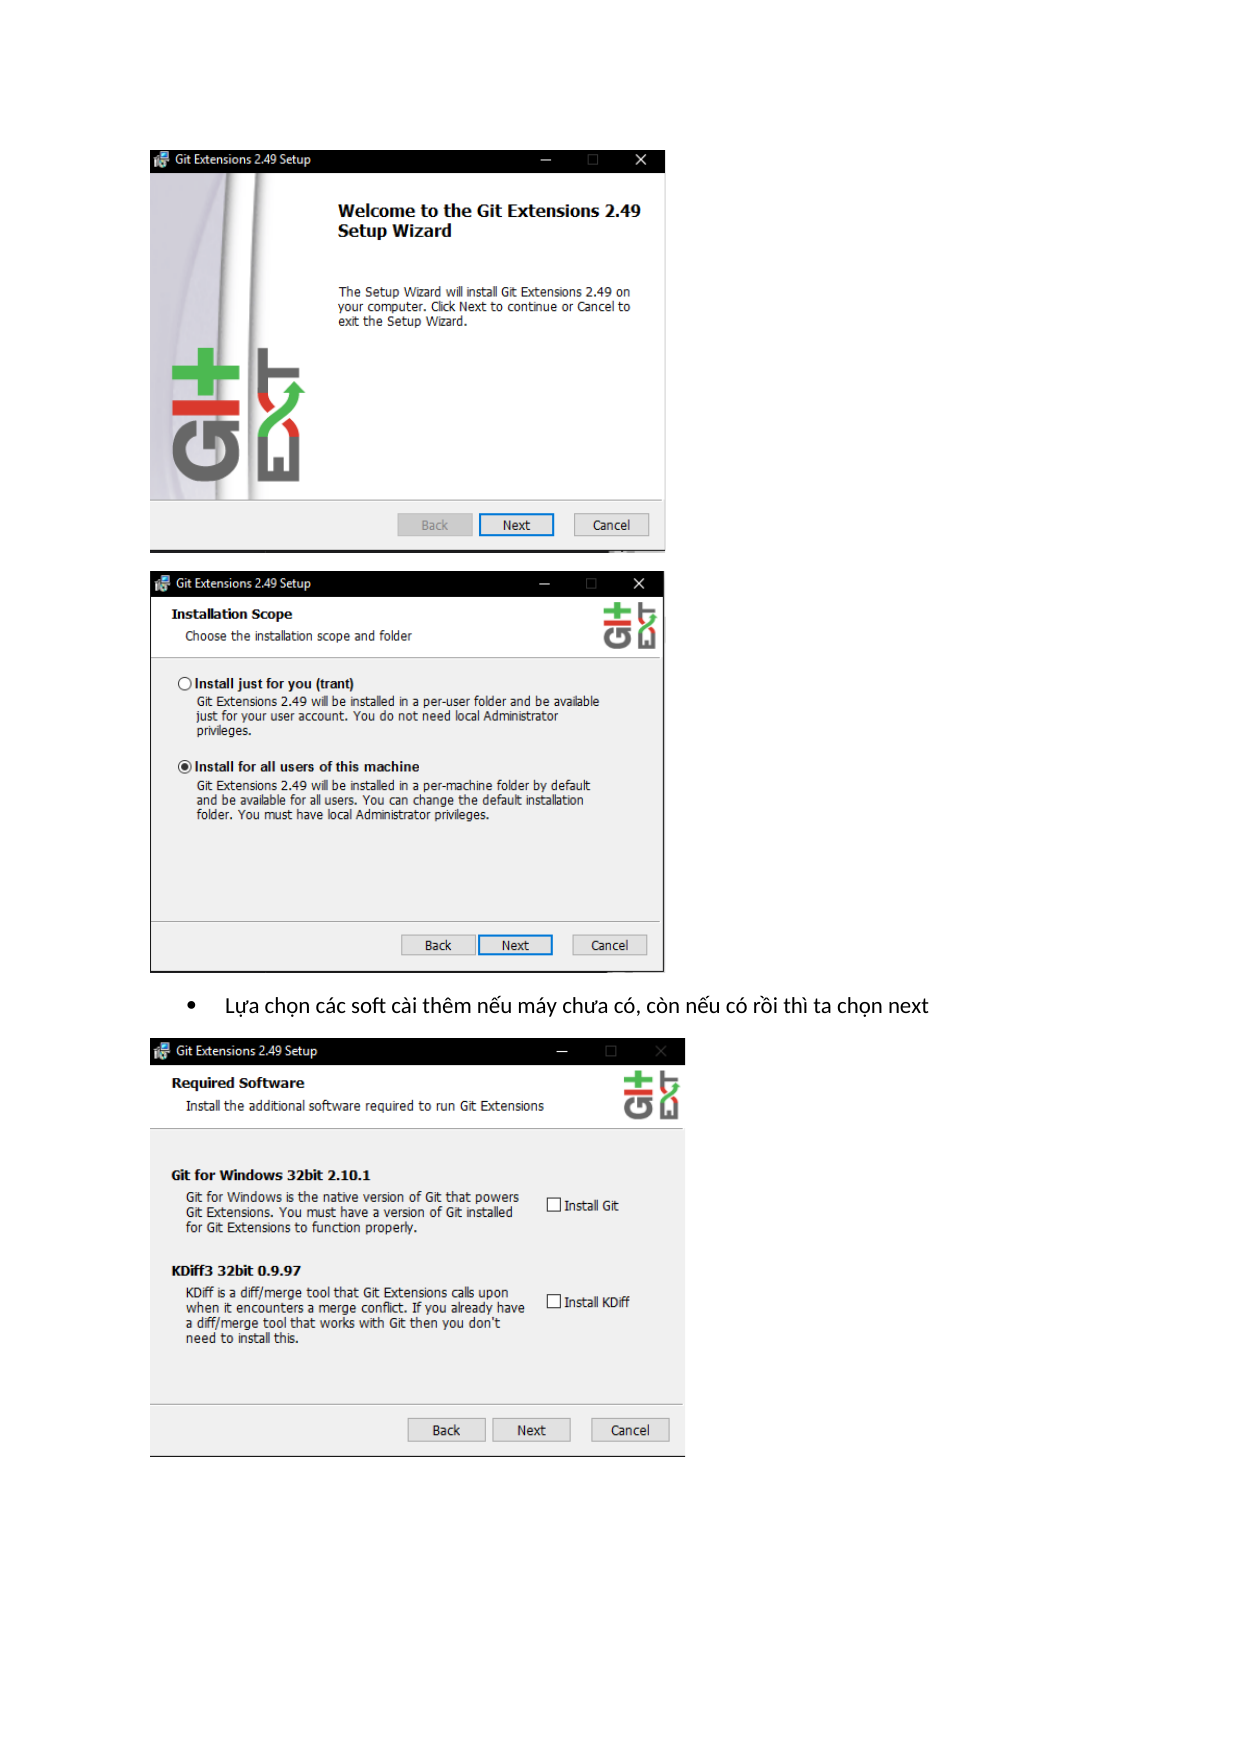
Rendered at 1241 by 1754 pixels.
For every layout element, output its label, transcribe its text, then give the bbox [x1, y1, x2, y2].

list Lựa chọn các soft cài thêm nếu máy chưa có, còn nếu có rồi thì ta chọn next [187, 991, 1090, 1019]
picture [150, 1038, 686, 1457]
picture [150, 571, 665, 973]
picture [150, 150, 665, 553]
